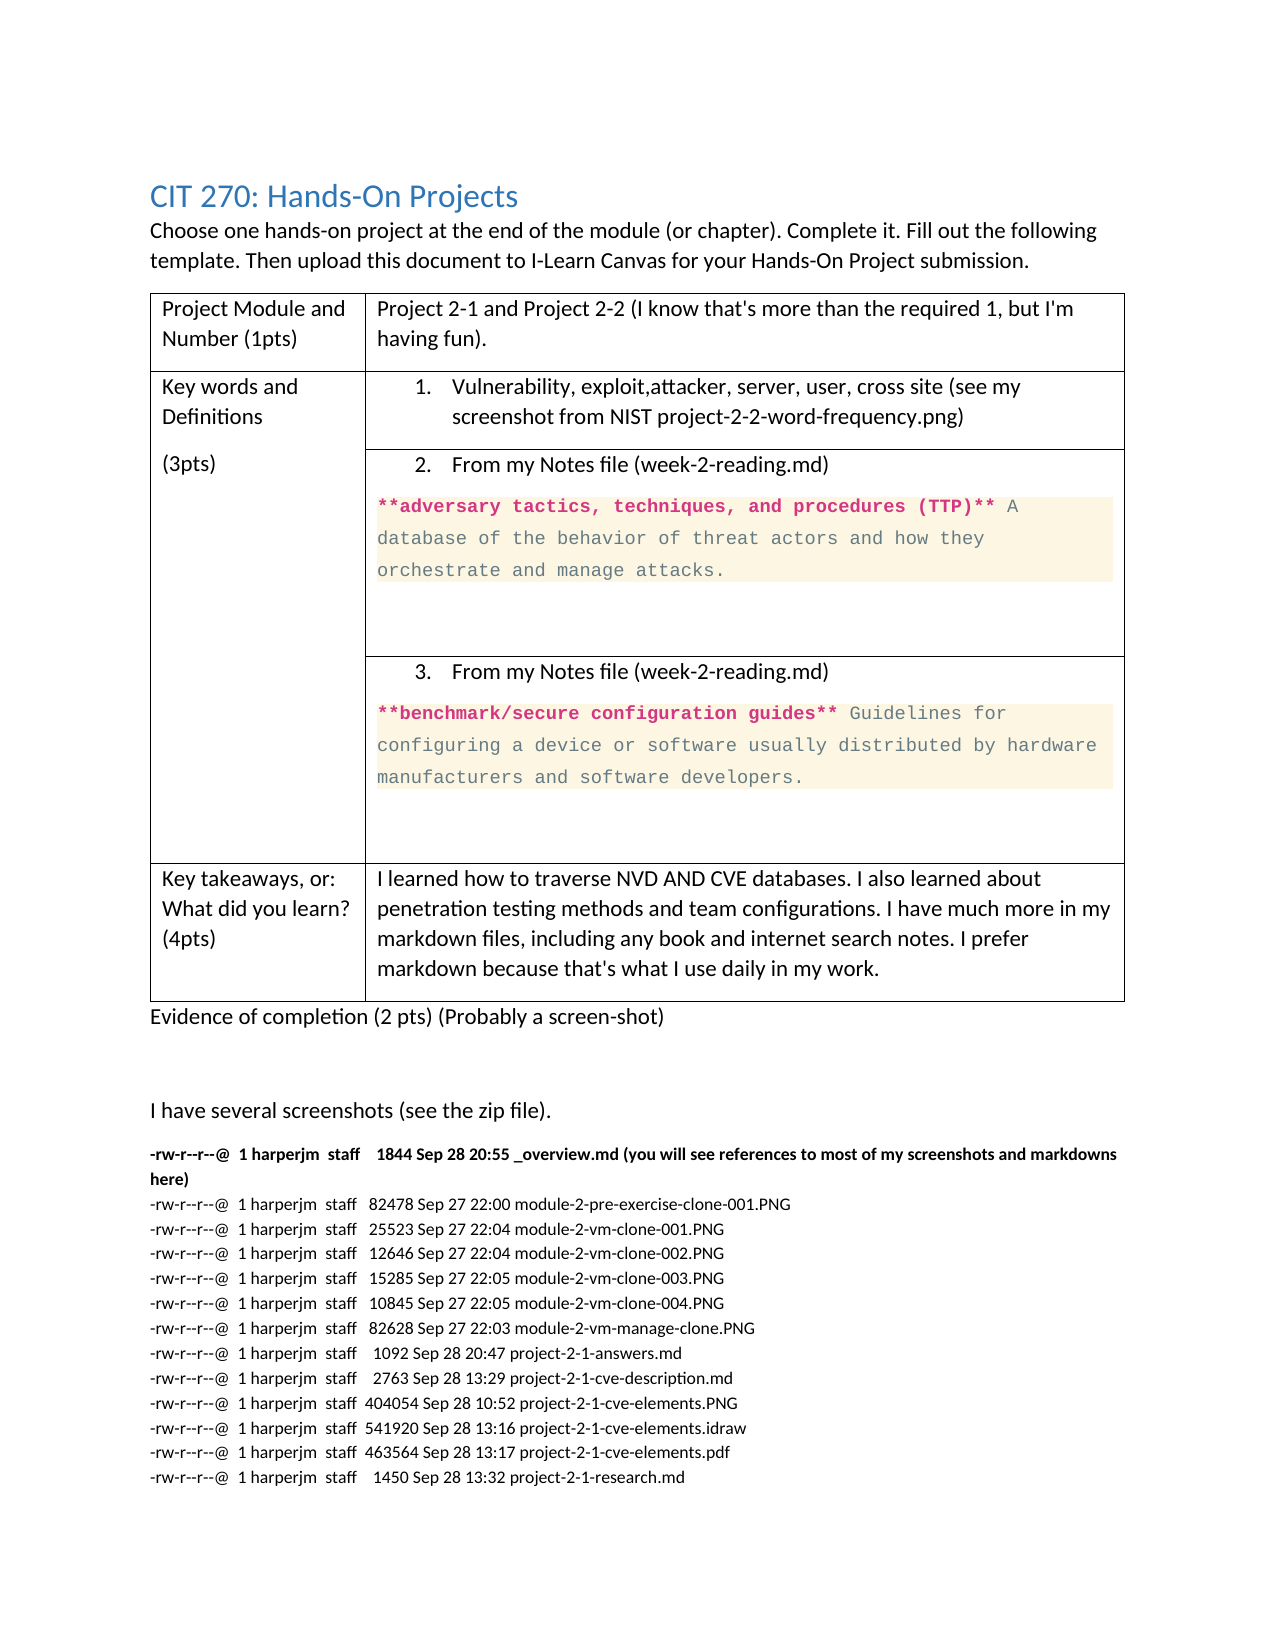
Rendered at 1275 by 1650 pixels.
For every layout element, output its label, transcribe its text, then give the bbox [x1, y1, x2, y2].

text I have several screenshots (see the zip file). [150, 1096, 1125, 1124]
text -rw-r--r--@ 1 harperjm staff 463564 Sep 28 13:17 project-2-1-cve-elements.pdf [150, 1442, 1125, 1463]
text -rw-r--r--@ 1 harperjm staff 2763 Sep 28 13:29 project-2-1-cve-description.md [150, 1367, 1125, 1389]
text Evidence of completion (2 pts) (Probably a screen-shot) [150, 1002, 1125, 1030]
table_cell I learned how to traverse NVD AND CVE databases. I also learned about penetration testing methods and team configurations. I have much more in my markdown files, including any book and internet search notes. I prefer markdown because that's what I use daily in my work. [366, 864, 1124, 1001]
text -rw-r--r--@ 1 harperjm staff 541920 Sep 28 13:16 project-2-1-cve-elements.idraw [150, 1417, 1125, 1438]
table_header Project 2-1 and Project 2-2 (I know that's more than the required 1, but I'm having fun). [366, 294, 1124, 371]
table_cell From my Notes file (week-2-reading.md) **adversary tactics, techniques, and procedures (TTP)** A database of the behavior of threat actors and how they orchestrate and manage attacks. [366, 450, 1124, 656]
text -rw-r--r--@ 1 harperjm staff 1092 Sep 28 20:47 project-2-1-answers.md [150, 1342, 1125, 1364]
text -rw-r--r--@ 1 harperjm staff 10845 Sep 27 22:05 module-2-vm-clone-004.PNG [150, 1292, 1125, 1314]
table_cell Vulnerability, exploit,attacker, server, user, cross site (see my screenshot from NIST project-2-2-word-frequency.png) [366, 372, 1124, 449]
text -rw-r--r--@ 1 harperjm staff 1450 Sep 28 13:32 project-2-1-research.md [150, 1467, 1125, 1488]
text -rw-r--r--@ 1 harperjm staff 1844 Sep 28 20:55 _overview.md (you will see references to most of my screenshots and markdowns here) [150, 1143, 1125, 1189]
text -rw-r--r--@ 1 harperjm staff 12646 Sep 27 22:04 module-2-vm-clone-002.PNG [150, 1242, 1125, 1264]
table_cell Key words and Definitions (3pts) [151, 372, 365, 863]
text -rw-r--r--@ 1 harperjm staff 404054 Sep 28 10:52 project-2-1-cve-elements.PNG [150, 1392, 1125, 1413]
table_cell Key takeaways, or: What did you learn? (4pts) [151, 864, 365, 1001]
subtitle CIT 270: Hands-On Projects [150, 175, 1125, 216]
text -rw-r--r--@ 1 harperjm staff 25523 Sep 27 22:04 module-2-vm-clone-001.PNG [150, 1218, 1125, 1239]
text -rw-r--r--@ 1 harperjm staff 82628 Sep 27 22:03 module-2-vm-manage-clone.PNG [150, 1317, 1125, 1339]
text -rw-r--r--@ 1 harperjm staff 82478 Sep 27 22:00 module-2-pre-exercise-clone-001.PNG [150, 1193, 1125, 1214]
text Choose one hands-on project at the end of the module (or chapter). Complete it. Fill out the following template. Then upload this document to I-Learn Canvas for your Hands-On Project submission. [150, 216, 1125, 274]
table_cell From my Notes file (week-2-reading.md) **benchmark/secure configuration guides** Guidelines for configuring a device or software usually distributed by hardware manufacturers and software developers. [366, 657, 1124, 863]
text -rw-r--r--@ 1 harperjm staff 15285 Sep 27 22:05 module-2-vm-clone-003.PNG [150, 1267, 1125, 1289]
table_header Project Module and Number (1pts) [151, 294, 365, 371]
